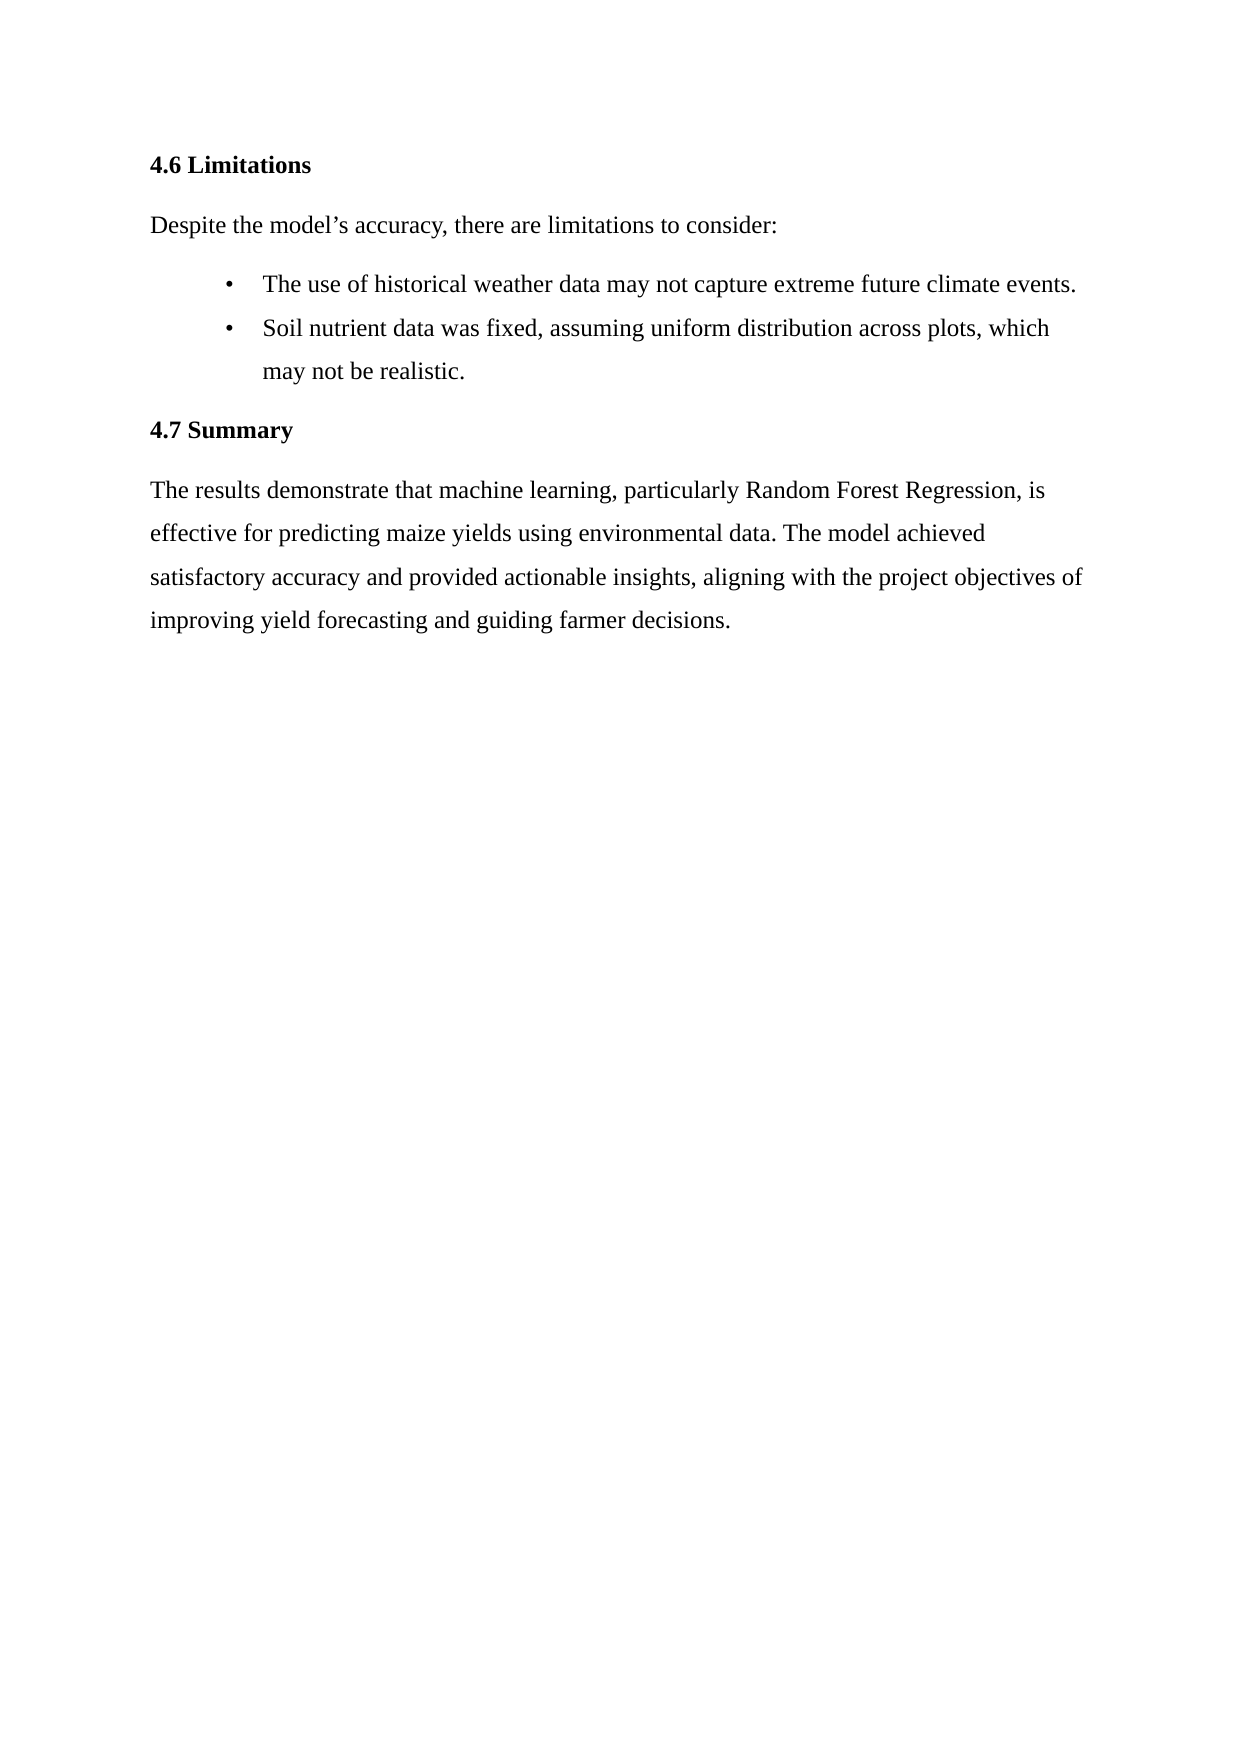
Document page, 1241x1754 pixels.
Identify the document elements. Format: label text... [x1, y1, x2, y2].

text The results demonstrate that machine learning, particularly Random Forest Regression, is effective for predicting maize yields using environmental data. The model achieved satisfactory accuracy and provided actionable insights, aligning with the project objectives of improving yield forecasting and guiding farmer decisions. [150, 475, 1090, 633]
list Soil nutrient data was fixed, assuming uniform distribution across plots, which may not be realistic. [225, 313, 1090, 384]
subtitle 4.6 Limitations [150, 150, 1090, 179]
text Despite the model’s accuracy, there are limitations to consider: [150, 210, 1090, 238]
list The use of historical weather data may not capture extreme future climate events. [225, 269, 1090, 298]
subtitle 4.7 Summary [150, 416, 1090, 444]
